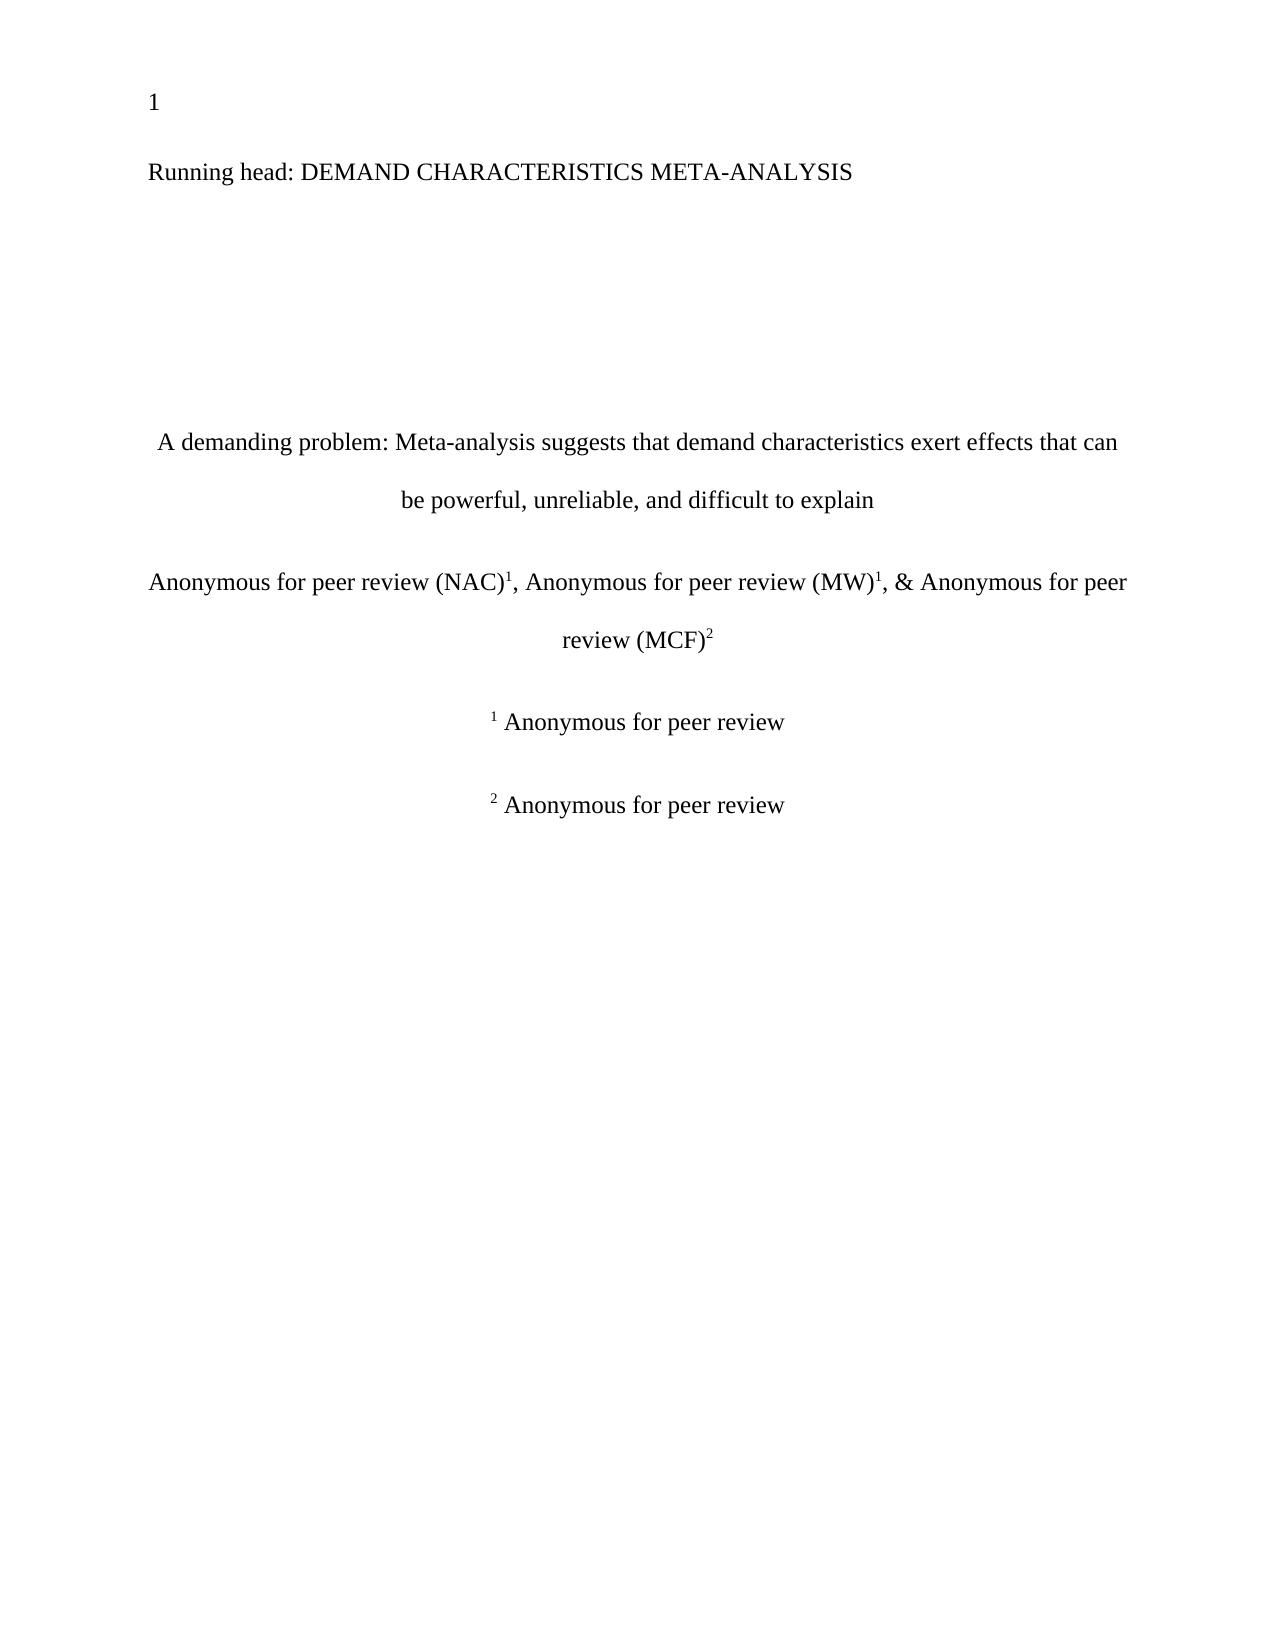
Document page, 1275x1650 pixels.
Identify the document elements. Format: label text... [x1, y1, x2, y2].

text 2 Anonymous for peer review [148, 790, 1127, 819]
text Anonymous for peer review (NAC)1, Anonymous for peer review (MW)1, & Anonymous for peer review (MCF)2 [148, 567, 1127, 654]
title A demanding problem: Meta-analysis suggests that demand characteristics exert effects that can be powerful, unreliable, and difficult to explain [148, 427, 1127, 514]
text 1 Anonymous for peer review [148, 707, 1127, 736]
